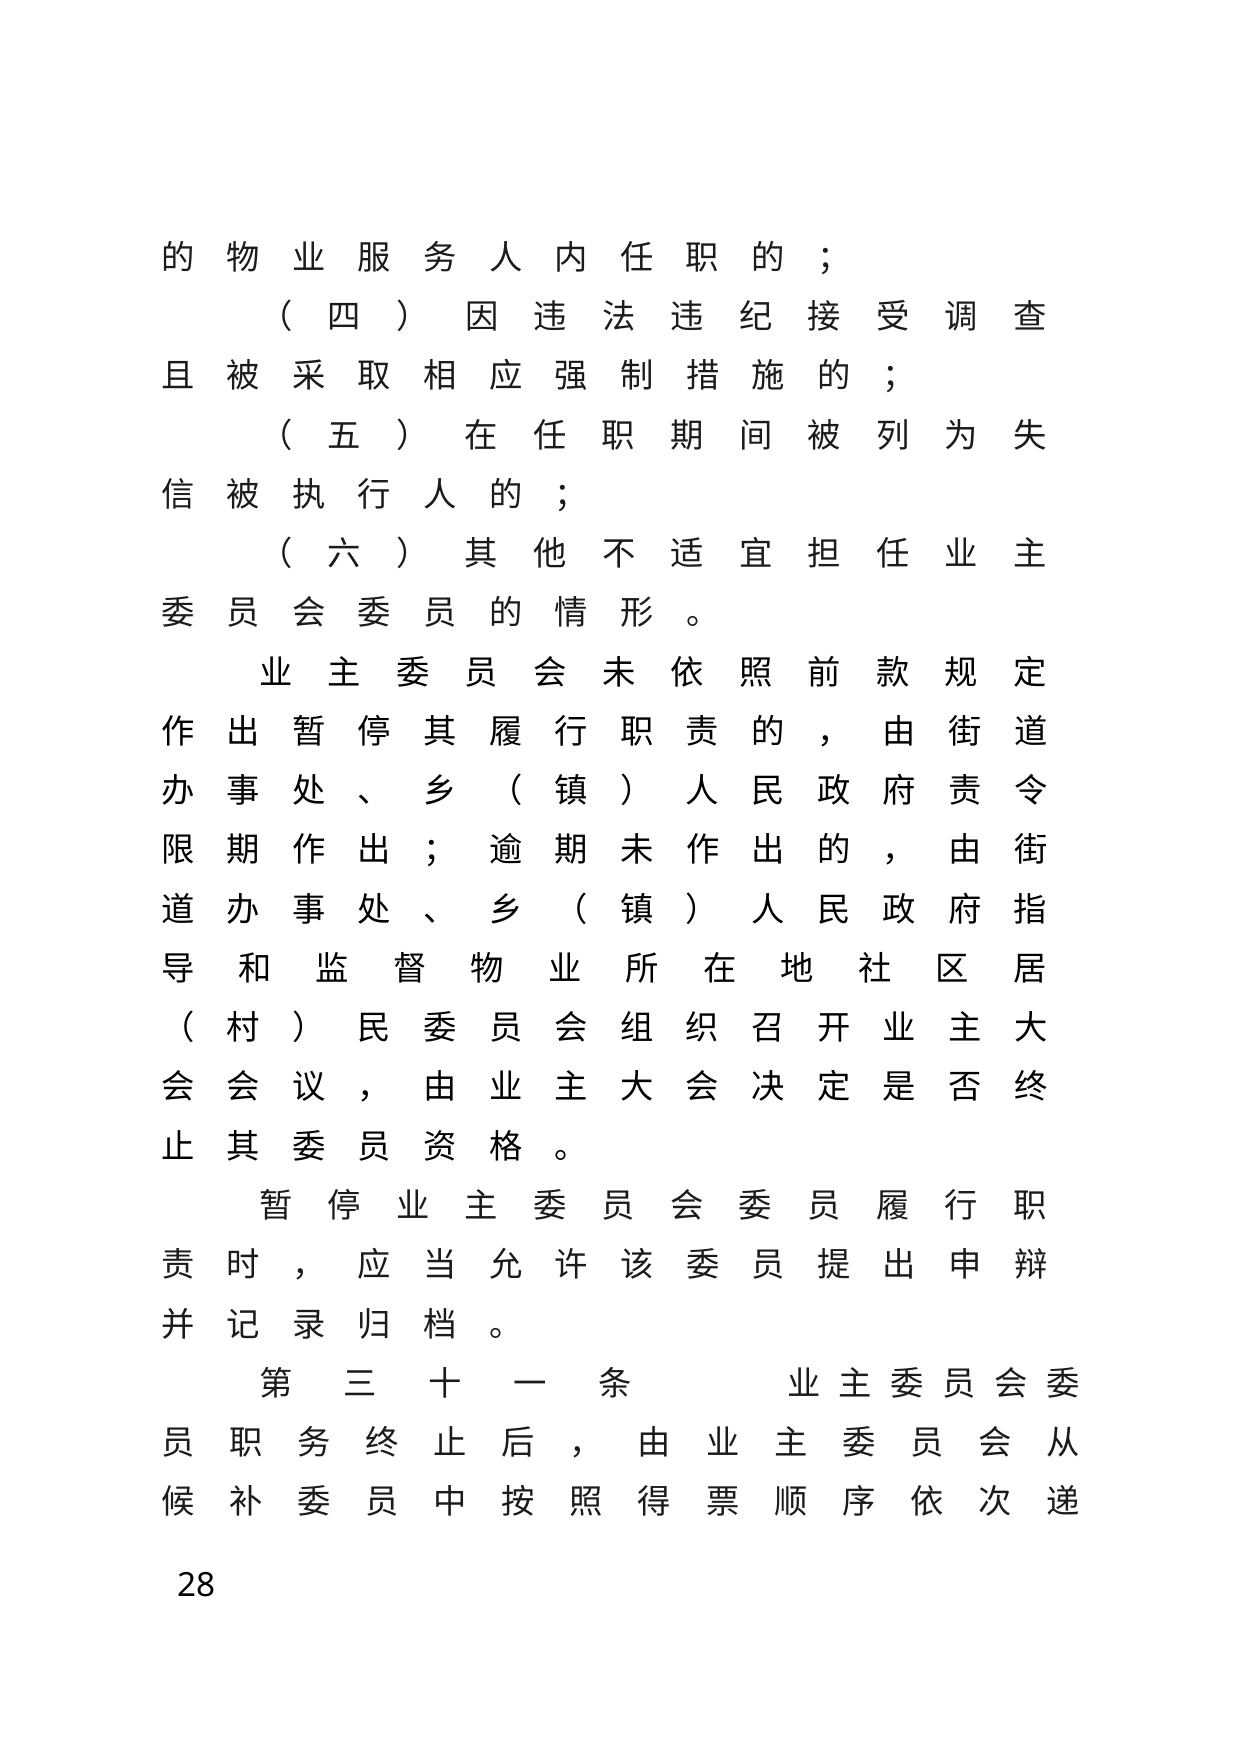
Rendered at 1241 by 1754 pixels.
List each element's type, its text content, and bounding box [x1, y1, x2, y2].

text 业主委员会未依照前款规定作出暂停其履行职责的，由街道办事处、乡（镇）人民政府责令限期作出；逾期未作出的，由街道办事处、乡（镇）人民政府指导和监督物业所在地社区居（村）民委员会组织召开业主大会会议，由业主大会决定是否终止其委员资格。 [161, 640, 1079, 1173]
text （六）其他不适宜担任业主委员会委员的情形。 [161, 521, 1079, 640]
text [161, 1351, 1079, 1529]
text （五）在任职期间被列为失信被执行人的； [161, 403, 1079, 521]
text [161, 225, 1079, 284]
text （四）因违法违纪接受调查且被采取相应强制措施的； [161, 284, 1079, 403]
text 暂停业主委员会委员履行职责时，应当允许该委员提出申辩并记录归档。 [161, 1173, 1079, 1351]
